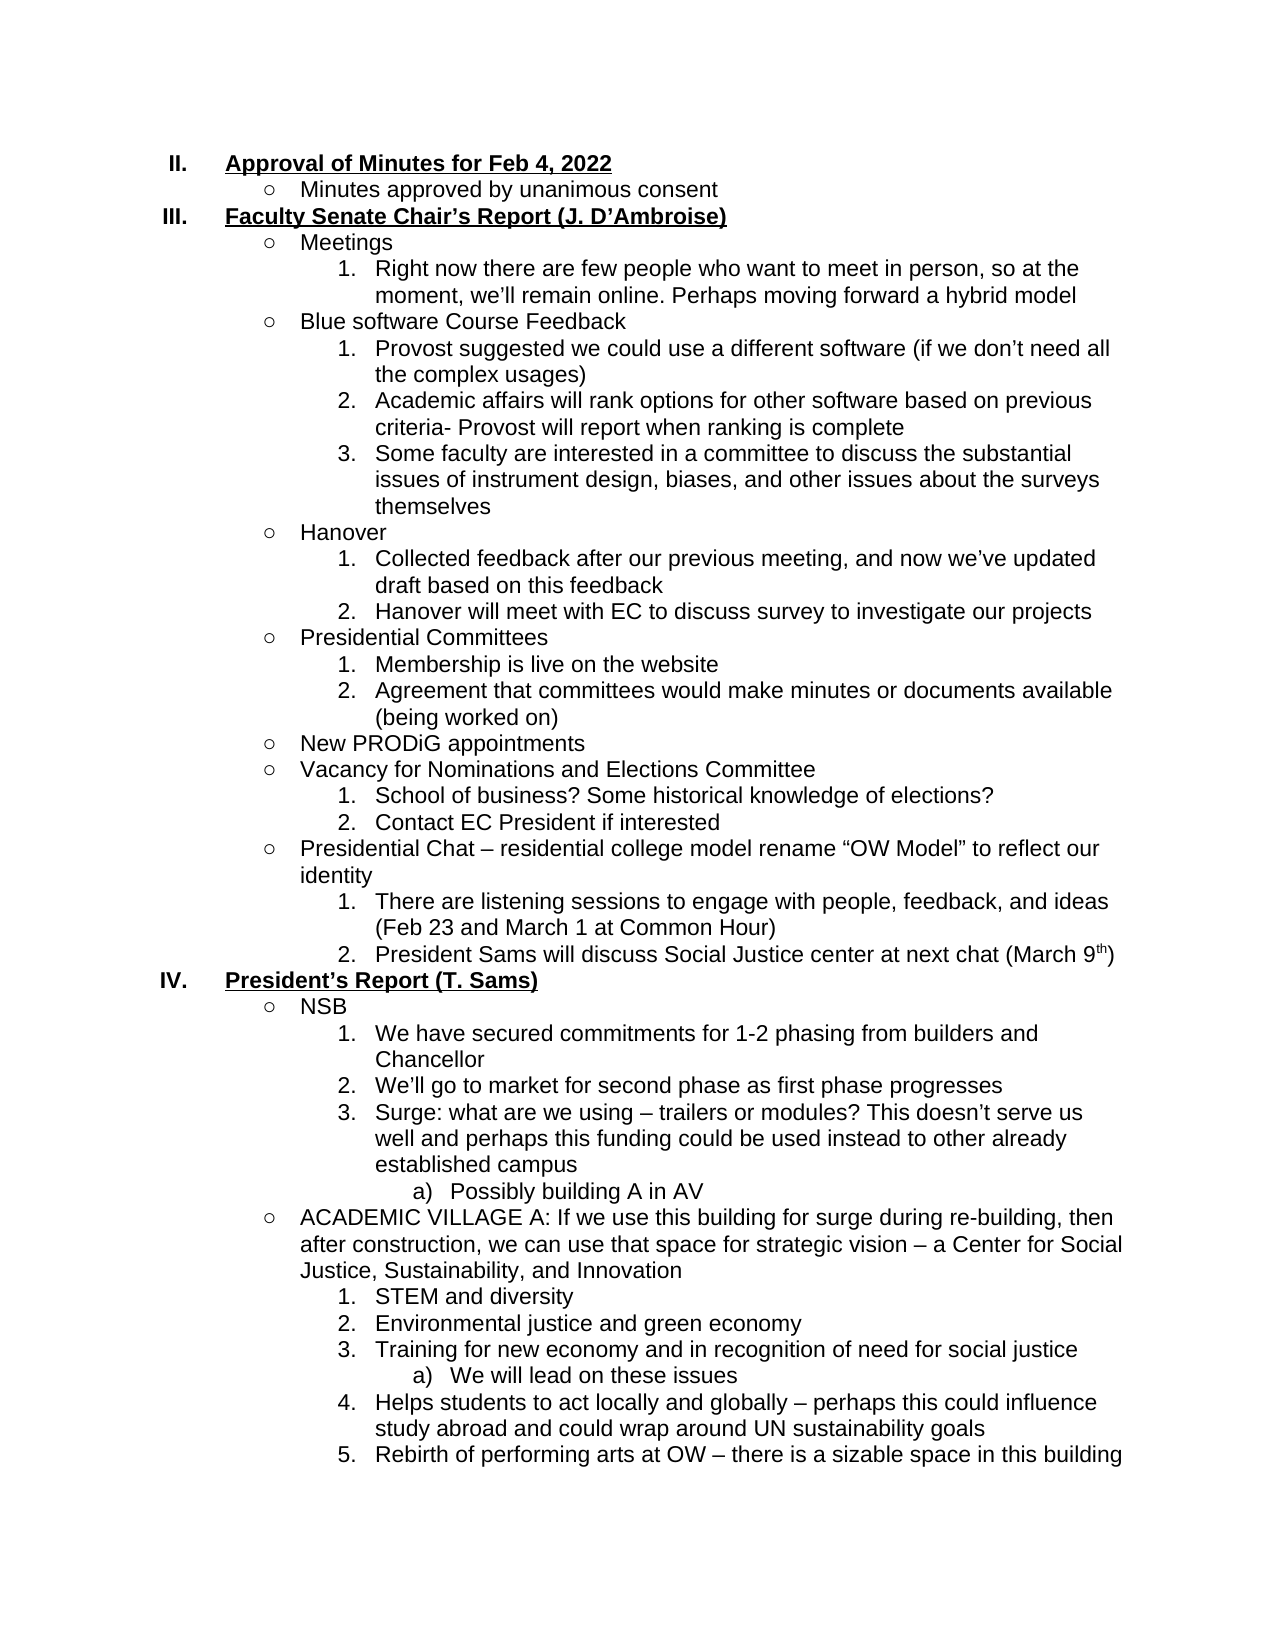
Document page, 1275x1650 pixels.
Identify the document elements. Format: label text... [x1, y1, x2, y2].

list STEM and diversity [337, 1283, 1125, 1309]
list We’ll go to market for second phase as first phase progresses [337, 1072, 1125, 1099]
list Meetings [262, 229, 1125, 255]
list Hanover will meet with EC to discuss survey to investigate our projects [337, 598, 1125, 624]
list School of business? Some historical knowledge of elections? [337, 782, 1125, 809]
list NSB [262, 993, 1125, 1020]
list Presidential Committees [262, 624, 1125, 651]
list Right now there are few people who want to meet in person, so at the moment, we’ll remain online. Perhaps moving forward a hybrid model [337, 255, 1125, 308]
list Training for new economy and in recognition of need for social justice [337, 1336, 1125, 1362]
list President’s Report (T. Sams) [187, 967, 1125, 993]
list President Sams will discuss Social Justice center at next chat (March 9th) [337, 941, 1125, 967]
list Environmental justice and green economy [337, 1309, 1125, 1336]
list Presidential Chat – residential college model rename “OW Model” to reflect our identity [262, 835, 1125, 888]
list Helps students to act locally and globally – perhaps this could influence study abroad and could wrap around UN sustainability goals [337, 1389, 1125, 1441]
list We will lead on these issues [412, 1362, 1125, 1389]
list Faculty Senate Chair’s Report (J. D’Ambroise) [187, 203, 1125, 229]
list Collected feedback after our previous meeting, and now we’ve updated draft based on this feedback [337, 545, 1125, 598]
list New PRODiG appointments [262, 730, 1125, 756]
list Rebirth of performing arts at OW – there is a sizable space in this building [337, 1441, 1125, 1468]
list Blue software Course Feedback [262, 308, 1125, 334]
list Vacancy for Nominations and Elections Committee [262, 756, 1125, 782]
list Agreement that committees would make minutes or documents available (being worked on) [337, 677, 1125, 730]
list We have secured commitments for 1-2 phasing from builders and Chancellor [337, 1020, 1125, 1072]
list Hanover [262, 519, 1125, 545]
list ACADEMIC VILLAGE A: If we use this building for surge during re-building, then after construction, we can use that space for strategic vision – a Center for Social Justice, Sustainability, and Innovation [262, 1204, 1125, 1283]
list Provost suggested we could use a different software (if we don’t need all the complex usages) [337, 334, 1125, 387]
list Approval of Minutes for Feb 4, 2022 [187, 150, 1125, 176]
list Some faculty are interested in a committee to discuss the substantial issues of instrument design, biases, and other issues about the surveys themselves [337, 440, 1125, 519]
list Minutes approved by unanimous consent [262, 176, 1125, 203]
list Membership is live on the website [337, 651, 1125, 677]
list Surge: what are we using – trailers or modules? This doesn’t serve us well and perhaps this funding could be used instead to other already established campus [337, 1099, 1125, 1178]
list Contact EC President if interested [337, 809, 1125, 835]
list Academic affairs will rank options for other software based on previous criteria- Provost will report when ranking is complete [337, 387, 1125, 440]
list Possibly building A in AV [412, 1178, 1125, 1204]
list There are listening sessions to engage with people, feedback, and ideas (Feb 23 and March 1 at Common Hour) [337, 888, 1125, 941]
